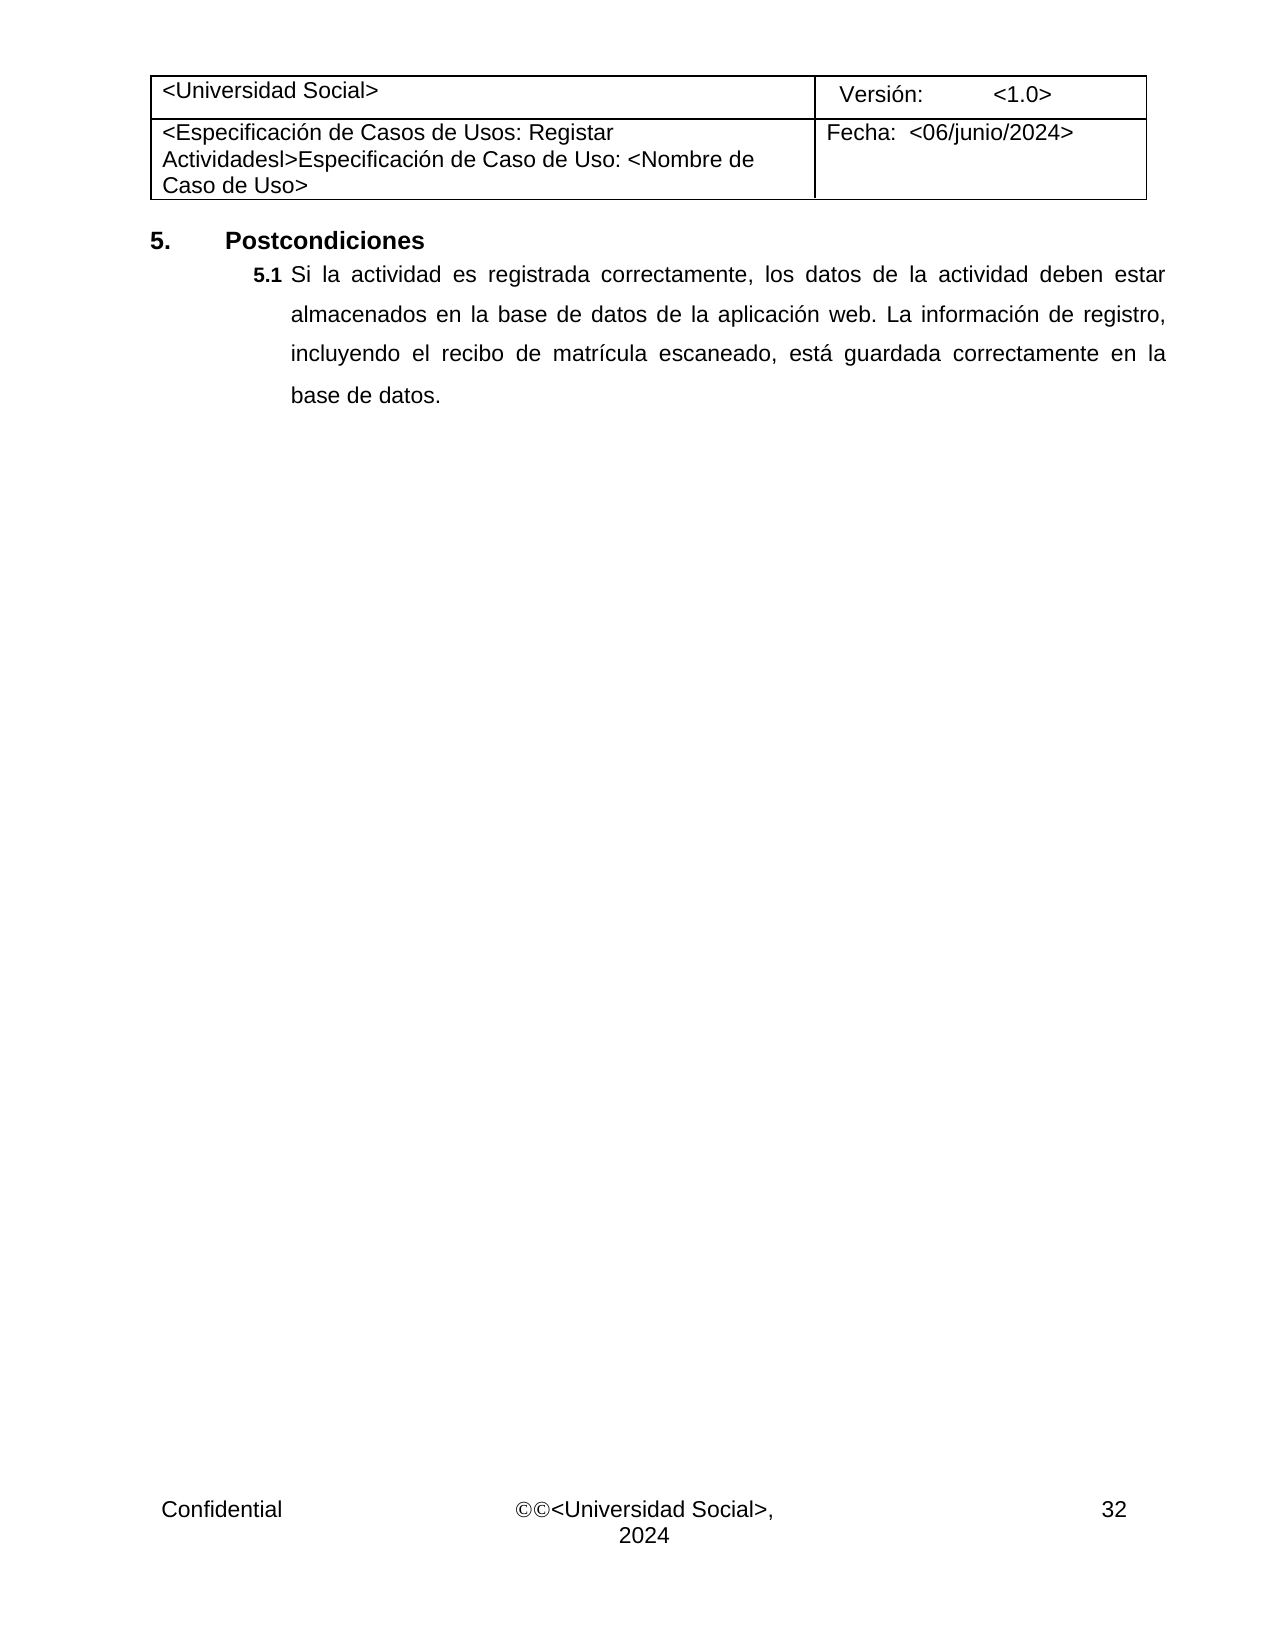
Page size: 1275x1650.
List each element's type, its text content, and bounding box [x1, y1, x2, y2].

list Si la actividad es registrada correctamente, los datos de la actividad deben estar almacenados en la base de datos de la aplicación web. La información de registro, incluyendo el recibo de matrícula escaneado, está guardada correctamente en la base de datos. [253, 261, 1167, 408]
subtitle Postcondiciones [150, 226, 1167, 255]
